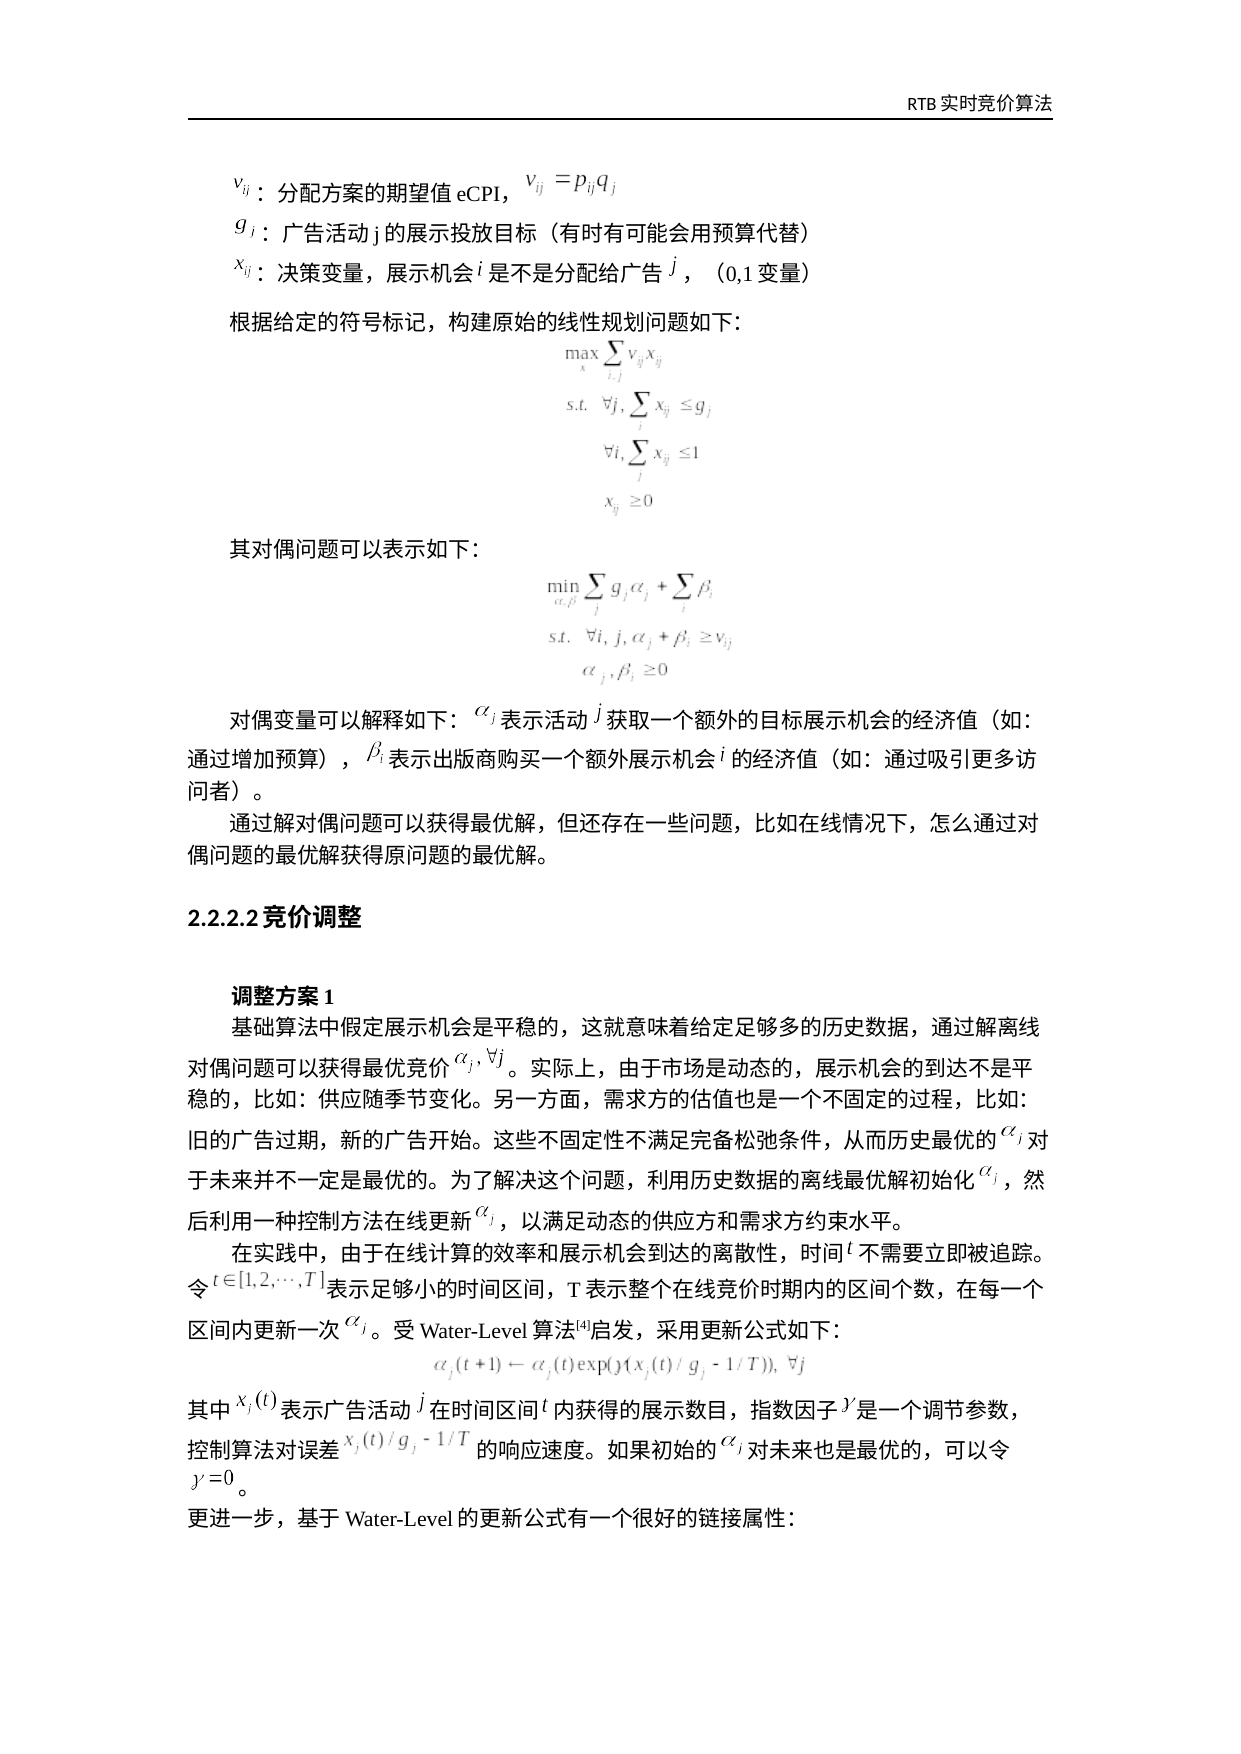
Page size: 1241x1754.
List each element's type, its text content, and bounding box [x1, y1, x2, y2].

text 根据给定的符号标记，构建原始的线性规划问题如下： [187, 304, 1053, 337]
text 基础算法中假定展示机会是平稳的，这就意味着给定足够多的历史数据，通过解离线对偶问题可以获得最优竞价。实际上，由于市场是动态的，展示机会的到达不是平稳的，比如：供应随季节变化。另一方面，需求方的估值也是一个不固定的过程，比如：旧的广告过期，新的广告开始。这些不固定性不满足完备松弛条件，从而历史最优的对于未来并不一定是最优的。为了解决这个问题，利用历史数据的离线最优解初始化，然后利用一种控制方法在线更新，以满足动态的供应方和需求方约束水平。 [187, 1010, 1053, 1235]
subtitle 竞价调整 [187, 883, 1053, 948]
text 通过解对偶问题可以获得最优解，但还存在一些问题，比如在线情况下，怎么通过对偶问题的最优解获得原问题的最优解。 [187, 806, 1053, 871]
text 其中表示广告活动在时间区间内获得的展示数目，指数因子是一个调节参数，控制算法对误差的响应速度。如果初始的对未来也是最优的，可以令。 [187, 1384, 1053, 1501]
text 在实践中，由于在线计算的效率和展示机会到达的离散性，时间不需要立即被追踪。令表示足够小的时间区间，T表示整个在线竞价时期内的区间个数，在每一个区间内更新一次。受Water-Level算法[4]启发，采用更新公式如下： [187, 1235, 1053, 1344]
text 调整方案1 [187, 979, 1053, 1010]
text 对偶变量可以解释如下：表示活动获取一个额外的目标展示机会的经济值（如：通过增加预算），表示出版商购买一个额外展示机会的经济值（如：通过吸引更多访问者）。 [187, 694, 1053, 806]
text ：分配方案的期望值eCPI， [187, 162, 1053, 207]
text 更进一步，基于Water-Level的更新公式有一个很好的链接属性： [187, 1501, 1053, 1533]
text ：广告活动j的展示投放目标（有时有可能会用预算代替） [187, 207, 1053, 248]
text ：决策变量，展示机会是不是分配给广告，（0,1变量） [187, 248, 1053, 288]
text 其对偶问题可以表示如下： [187, 532, 1053, 564]
